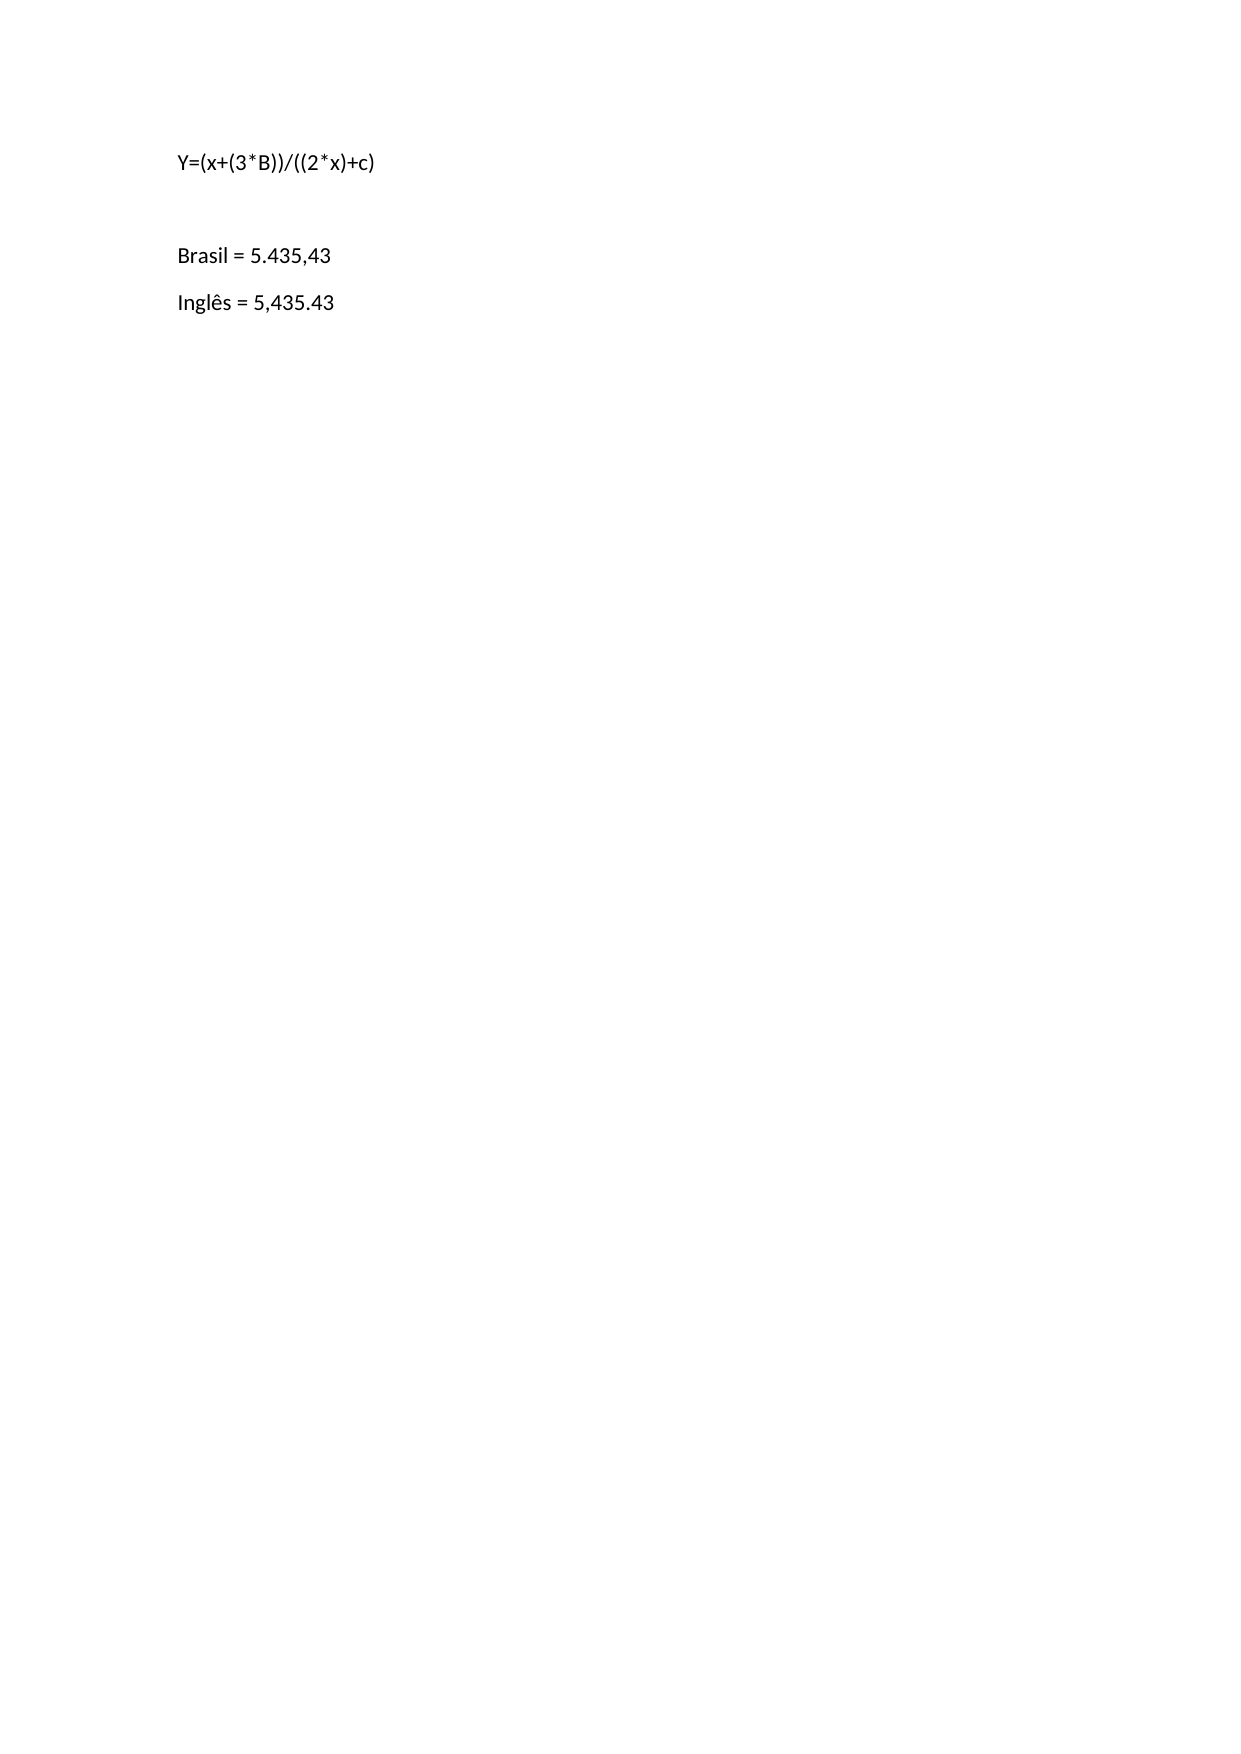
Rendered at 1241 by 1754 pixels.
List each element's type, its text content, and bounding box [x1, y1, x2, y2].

text Y=(x+(3*B))/((2*x)+c) [177, 148, 1063, 176]
text Inglês = 5,435.43 [177, 288, 1063, 316]
text Brasil = 5.435,43 [177, 241, 1063, 269]
